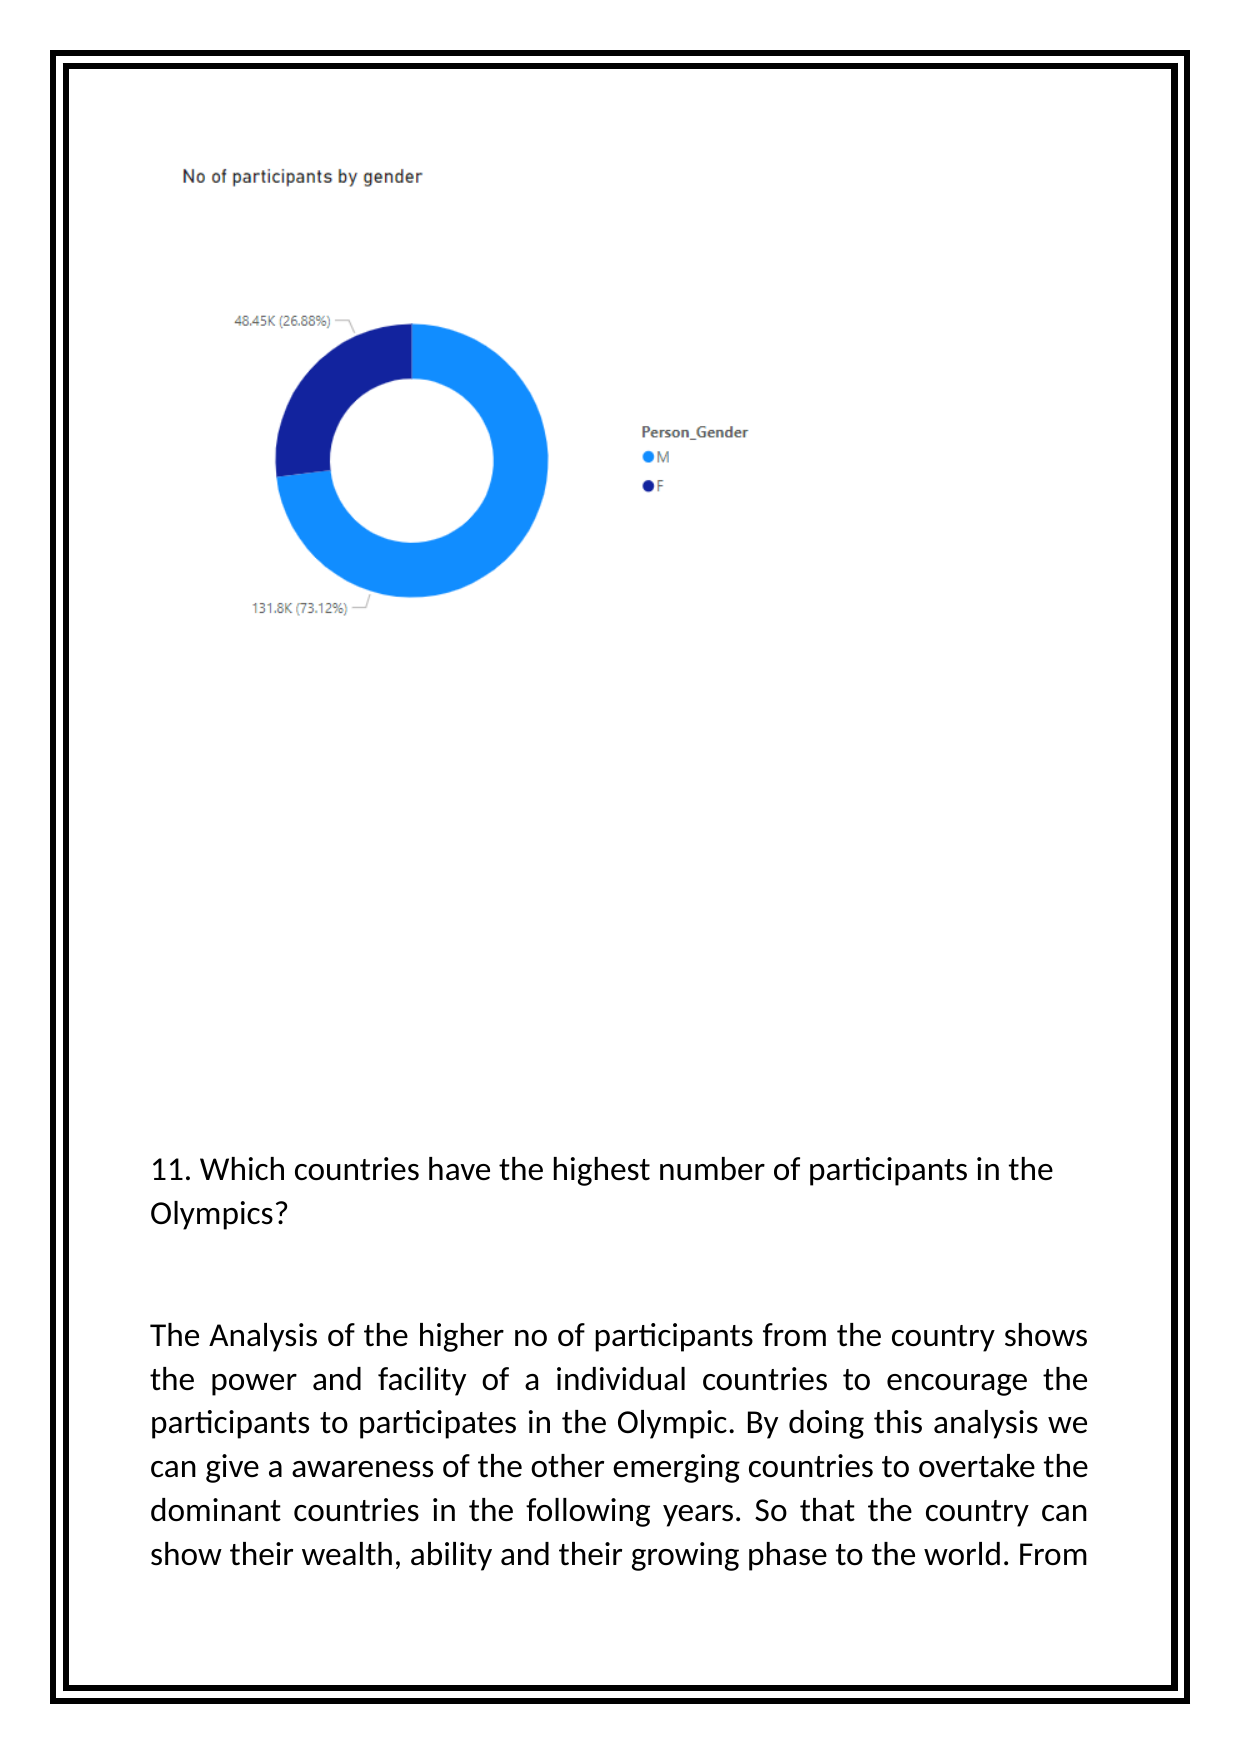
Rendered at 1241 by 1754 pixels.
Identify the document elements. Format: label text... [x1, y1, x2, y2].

picture [150, 150, 859, 706]
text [150, 1313, 1090, 1574]
text 11. Which countries have the highest number of participants in the Olympics? [150, 1148, 1090, 1233]
